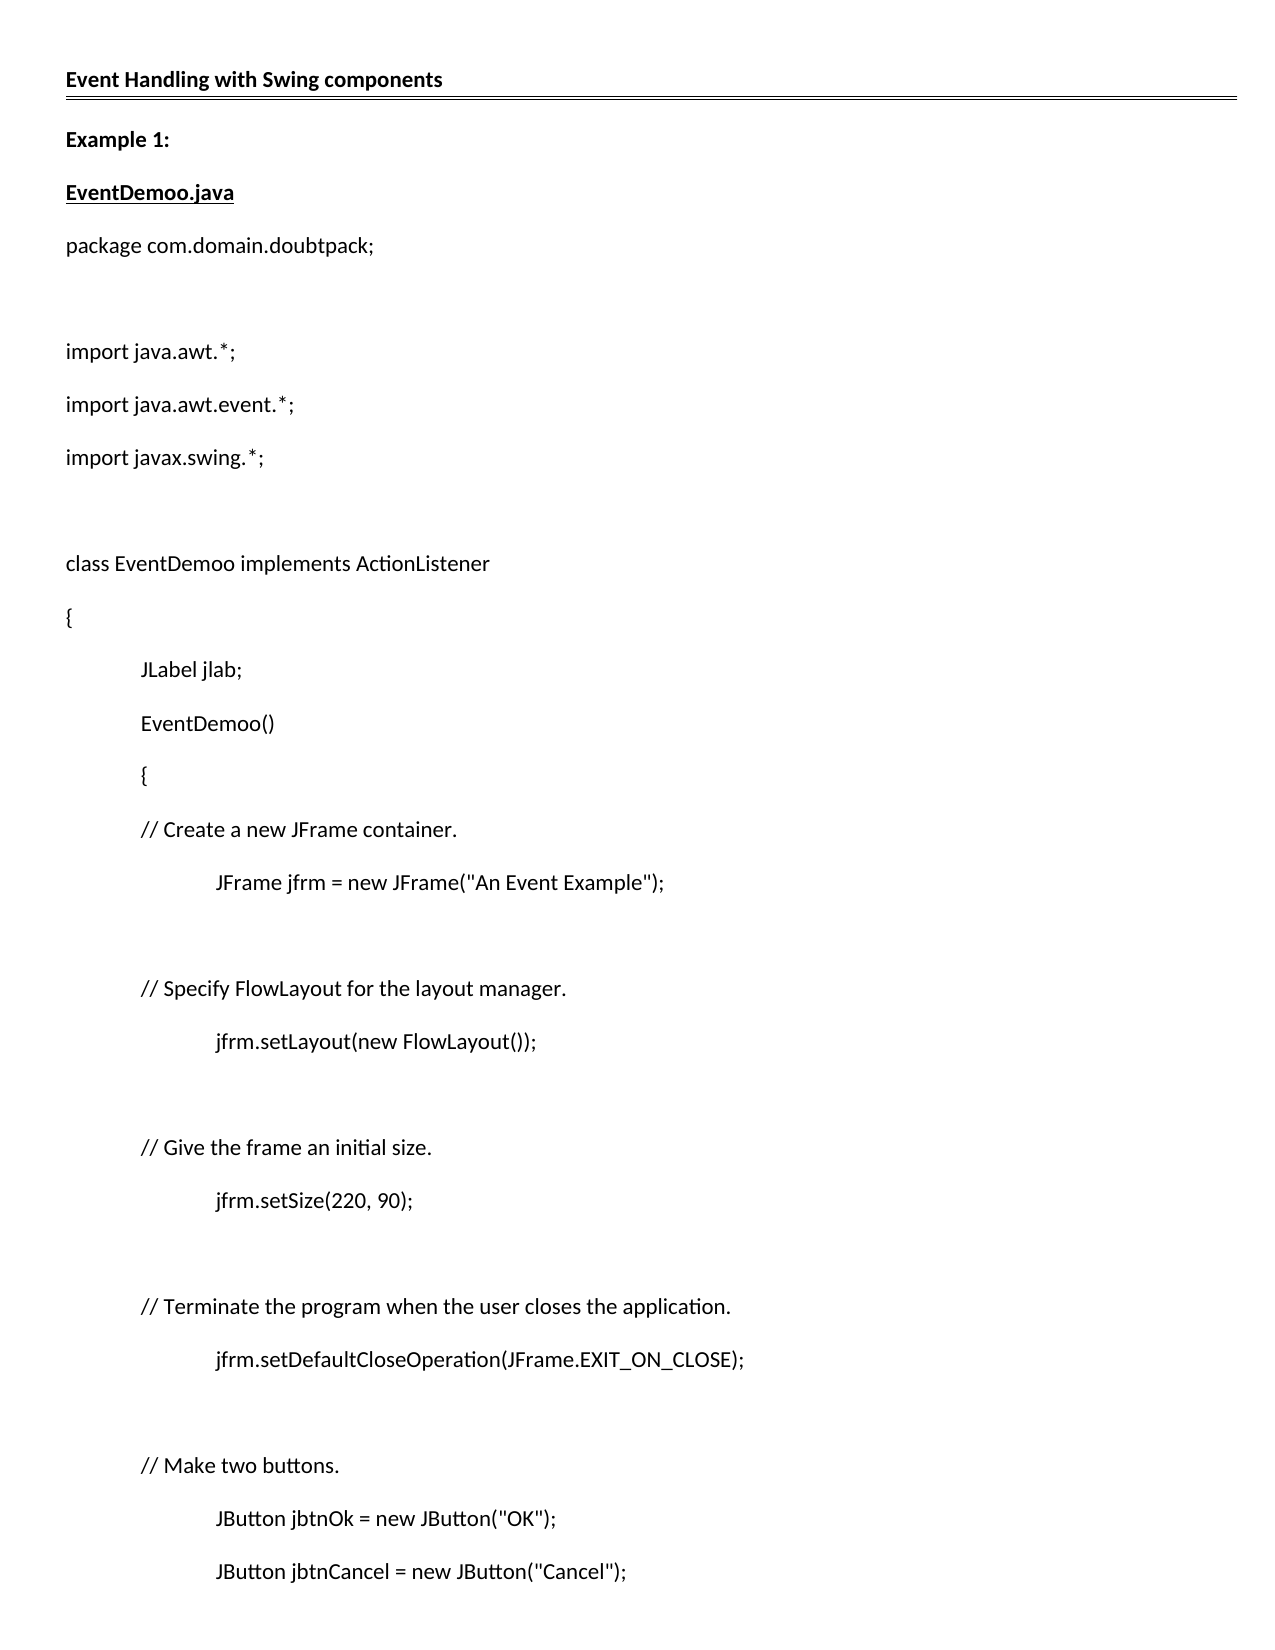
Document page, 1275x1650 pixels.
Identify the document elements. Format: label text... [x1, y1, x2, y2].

text // Make two buttons. [66, 1451, 1237, 1479]
text JFrame jfrm = new JFrame("An Event Example"); [66, 868, 1237, 896]
text package com.domain.doubtpack; [66, 231, 1237, 259]
text jfrm.setSize(220, 90); [66, 1186, 1237, 1214]
text { [66, 762, 1237, 790]
text import java.awt.event.*; [66, 391, 1237, 418]
text { [66, 603, 1237, 631]
text // Terminate the program when the user closes the application. [66, 1292, 1237, 1320]
text class EventDemoo implements ActionListener [66, 549, 1237, 578]
text import javax.swing.*; [66, 443, 1237, 472]
text jfrm.setDefaultCloseOperation(JFrame.EXIT_ON_CLOSE); [66, 1345, 1237, 1373]
text JButton jbtnOk = new JButton("OK"); [66, 1504, 1237, 1532]
text // Give the frame an initial size. [66, 1133, 1237, 1161]
text jfrm.setLayout(new FlowLayout()); [66, 1027, 1237, 1055]
text // Create a new JFrame container. [66, 815, 1237, 843]
text JLabel jlab; [66, 656, 1237, 684]
text import java.awt.*; [66, 337, 1237, 366]
text // Specify FlowLayout for the layout manager. [66, 974, 1237, 1002]
text Example 1: [66, 125, 1237, 153]
text Event Handling with Swing components [66, 66, 1237, 96]
text EventDemoo() [66, 709, 1237, 737]
text EventDemoo.java [66, 178, 1237, 206]
text JButton jbtnCancel = new JButton("Cancel"); [66, 1557, 1237, 1585]
